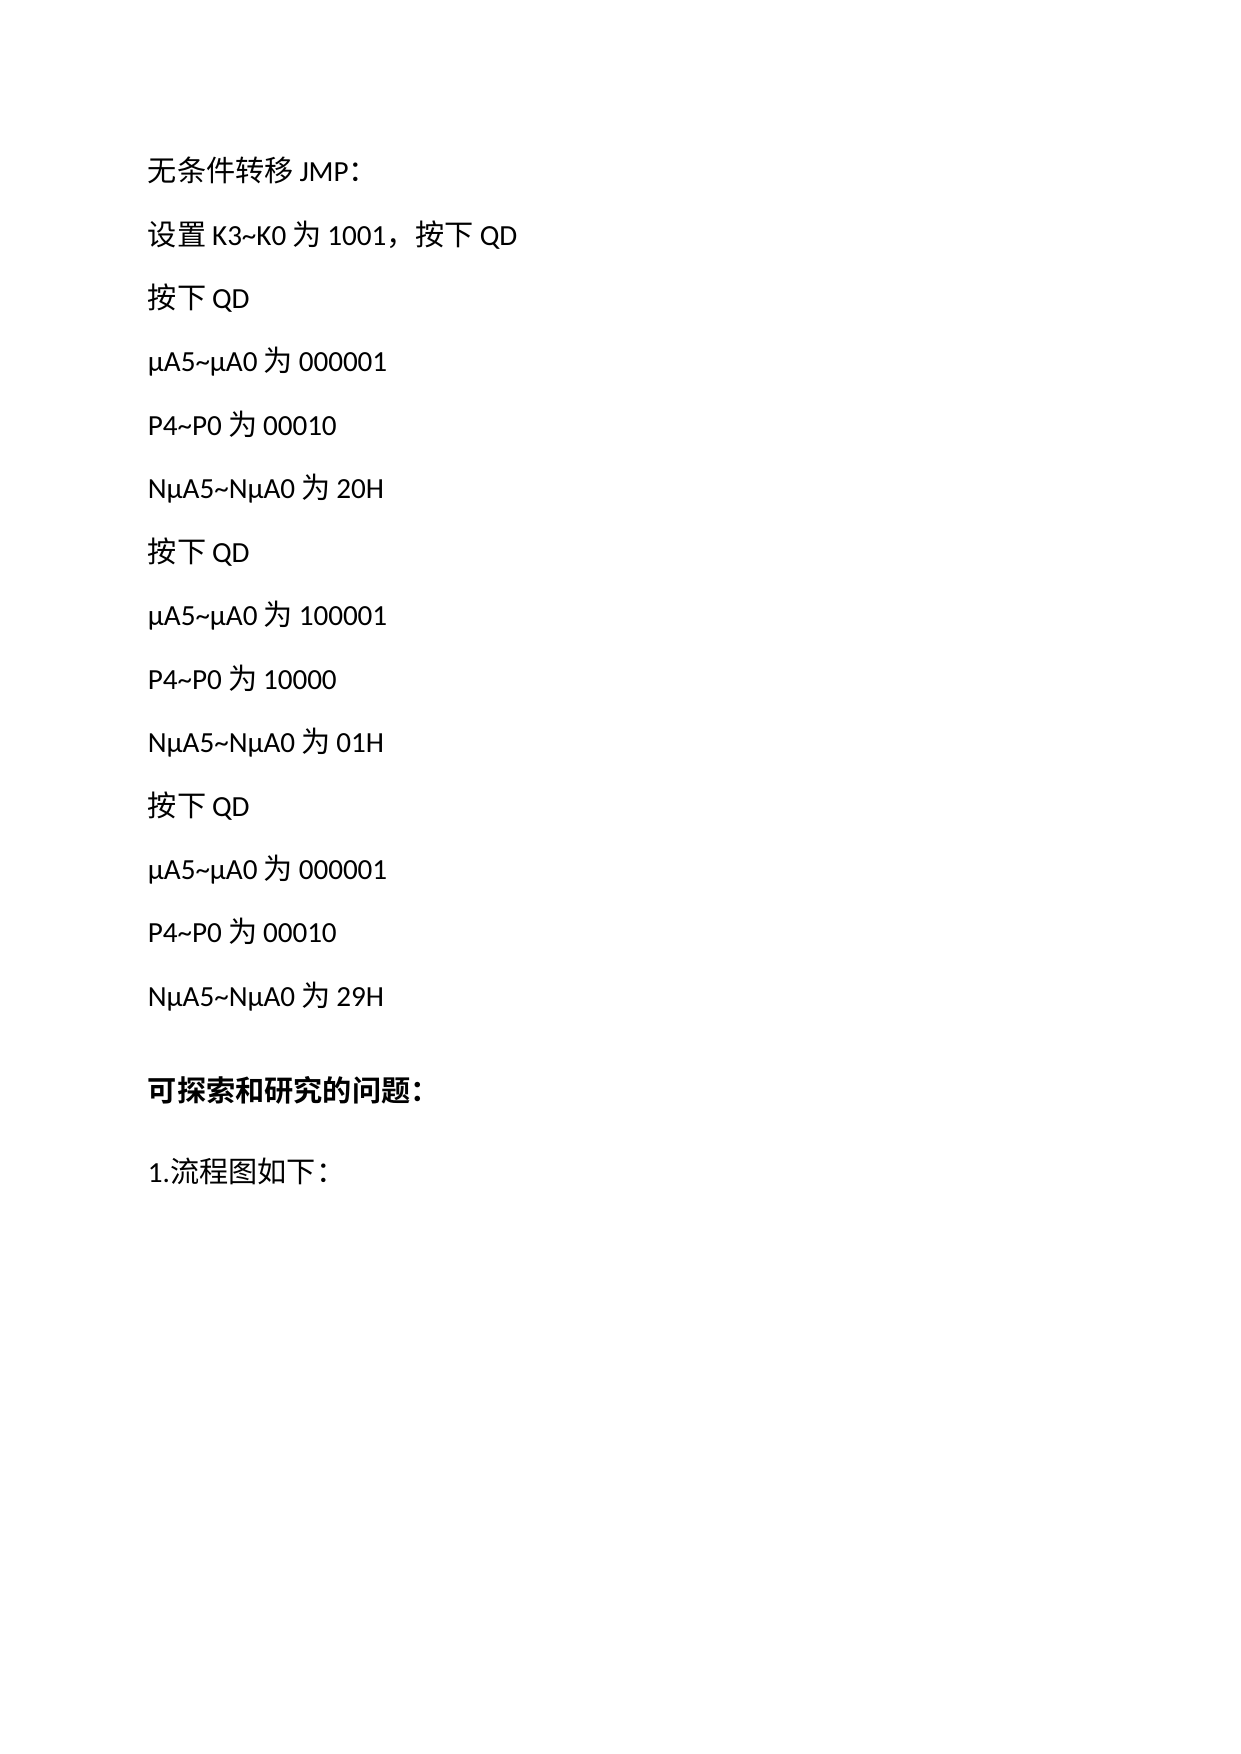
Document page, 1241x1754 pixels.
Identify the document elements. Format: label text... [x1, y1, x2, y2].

text 按下QD [148, 782, 1092, 824]
text NµA5~NµA0为01H [148, 719, 1092, 761]
text P4~P0为00010 [148, 909, 1092, 951]
text 按下QD [148, 528, 1092, 571]
text µA5~µA0为000001 [148, 846, 1092, 888]
text 1.流程图如下： [148, 1149, 1092, 1191]
subtitle 可探索和研究的问题： [148, 1067, 1092, 1109]
text 按下QD [148, 274, 1092, 317]
text P4~P0为10000 [148, 655, 1092, 697]
text µA5~µA0为000001 [148, 338, 1092, 380]
text NµA5~NµA0为20H [148, 465, 1092, 507]
text P4~P0为00010 [148, 401, 1092, 444]
text 设置K3~K0为1001，按下QD [148, 211, 1092, 253]
text NµA5~NµA0为29H [148, 972, 1092, 1015]
text 无条件转移JMP： [148, 148, 1092, 190]
text µA5~µA0为100001 [148, 592, 1092, 634]
